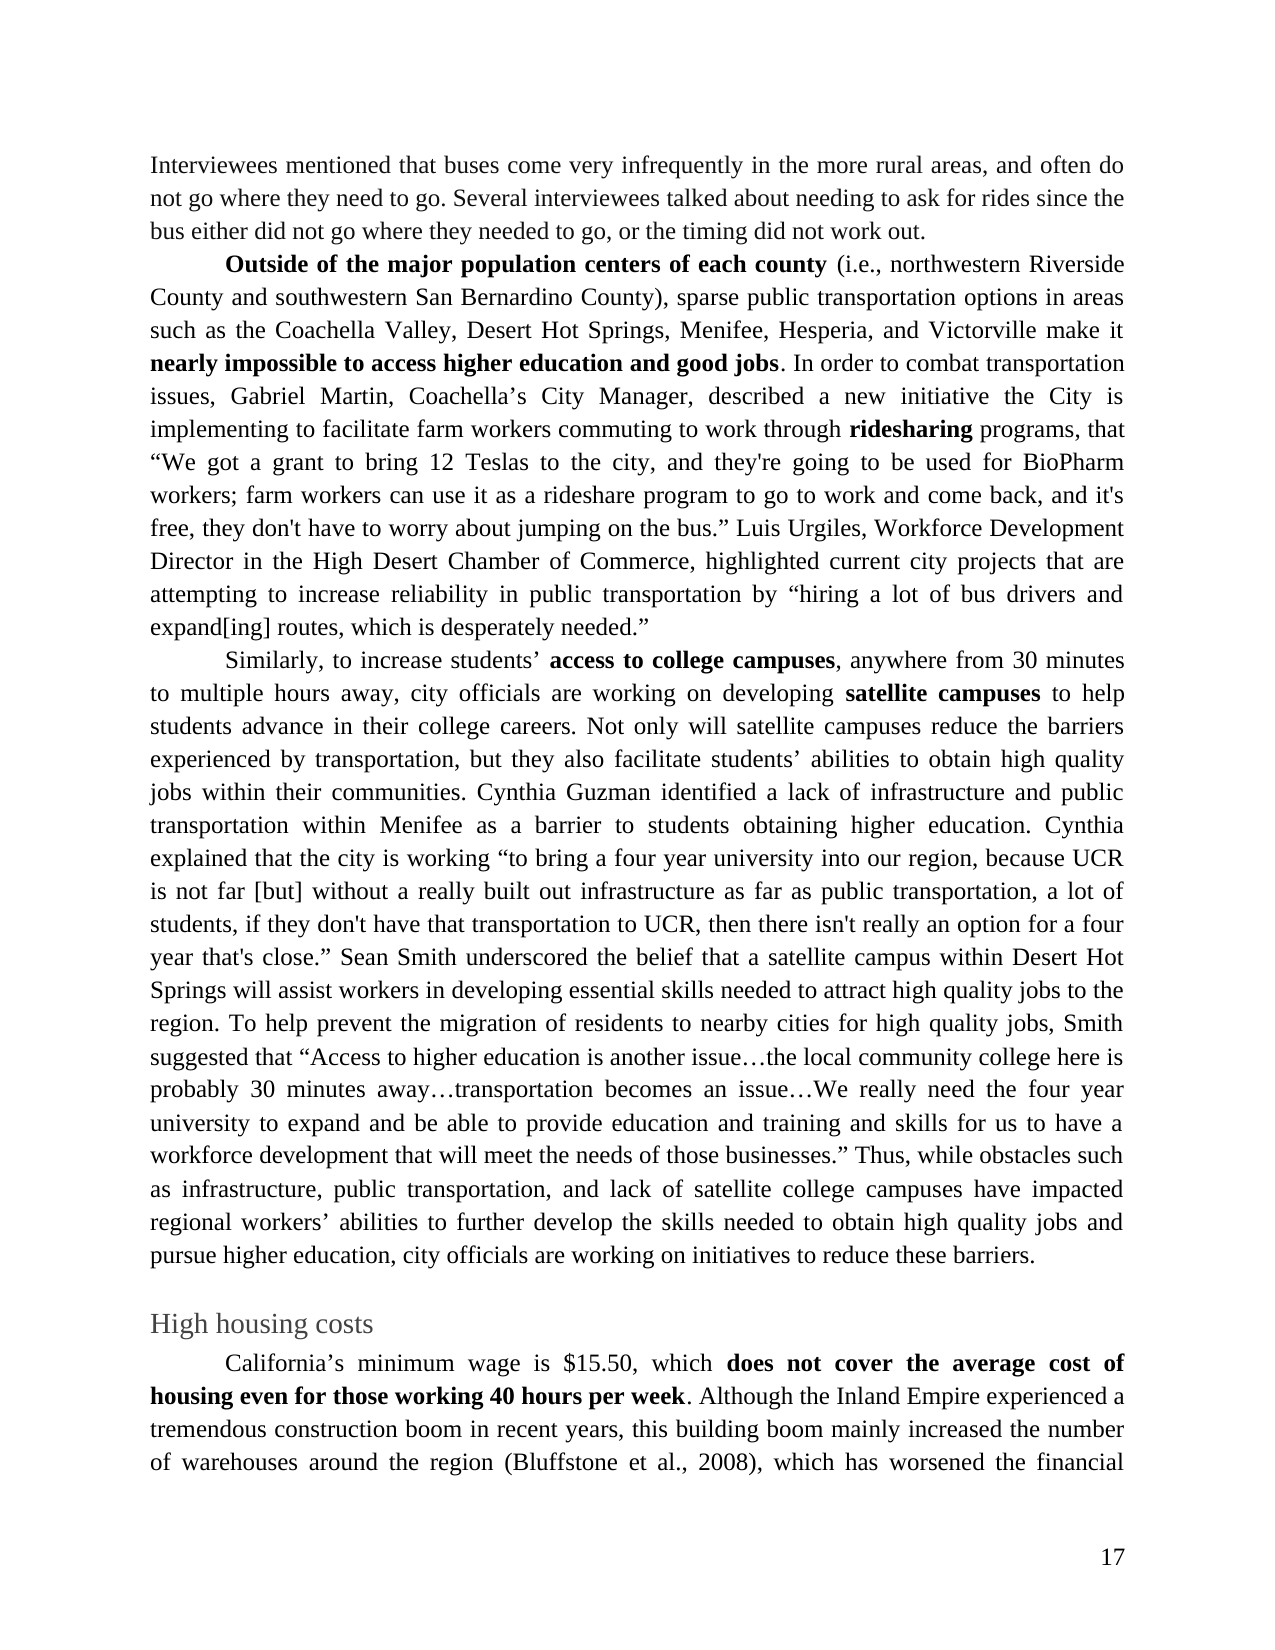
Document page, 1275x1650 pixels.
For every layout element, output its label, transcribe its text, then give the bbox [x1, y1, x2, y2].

text Similarly, to increase students’ access to college campuses, anywhere from 30 minutes to multiple hours away, city officials are working on developing satellite campuses to help students advance in their college careers. Not only will satellite campuses reduce the barriers experienced by transportation, but they also facilitate students’ abilities to obtain high quality jobs within their communities. Cynthia Guzman identified a lack of infrastructure and public transportation within Menifee as a barrier to students obtaining higher education. Cynthia explained that the city is working “to bring a four year university into our region, because UCR is not far [but] without a really built out infrastructure as far as public transportation, a lot of students, if they don't have that transportation to UCR, then there isn't really an option for a four year that's close.” Sean Smith underscored the belief that a satellite campus within Desert Hot Springs will assist workers in developing essential skills needed to attract high quality jobs to the region. To help prevent the migration of residents to nearby cities for high quality jobs, Smith suggested that “Access to higher education is another issue…the local community college here is probably 30 minutes away…transportation becomes an issue…We really need the four year university to expand and be able to provide education and training and skills for us to have a workforce development that will meet the needs of those businesses.” Thus, while obstacles such as infrastructure, public transportation, and lack of satellite college campuses have impacted regional workers’ abilities to further develop the skills needed to obtain high quality jobs and pursue higher education, city officials are working on initiatives to reduce these barriers. [150, 645, 1125, 1268]
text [150, 150, 1125, 245]
subtitle High housing costs [150, 1306, 1125, 1339]
text Outside of the major population centers of each county (i.e., northwestern Riverside County and southwestern San Bernardino County), sparse public transportation options in areas such as the Coachella Valley, Desert Hot Springs, Menifee, Hesperia, and Victorville make it nearly impossible to access higher education and good jobs. In order to combat transportation issues, Gabriel Martin, Coachella’s City Manager, described a new initiative the City is implementing to facilitate farm workers commuting to work through ridesharing programs, that “We got a grant to bring 12 Teslas to the city, and they're going to be used for BioPharm workers; farm workers can use it as a rideshare program to go to work and come back, and it's free, they don't have to worry about jumping on the bus.” Luis Urgiles, Workforce Development Director in the High Desert Chamber of Commerce, highlighted current city projects that are attempting to increase reliability in public transportation by “hiring a lot of bus drivers and expand[ing] routes, which is desperately needed.” [150, 249, 1125, 641]
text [150, 1348, 1125, 1476]
